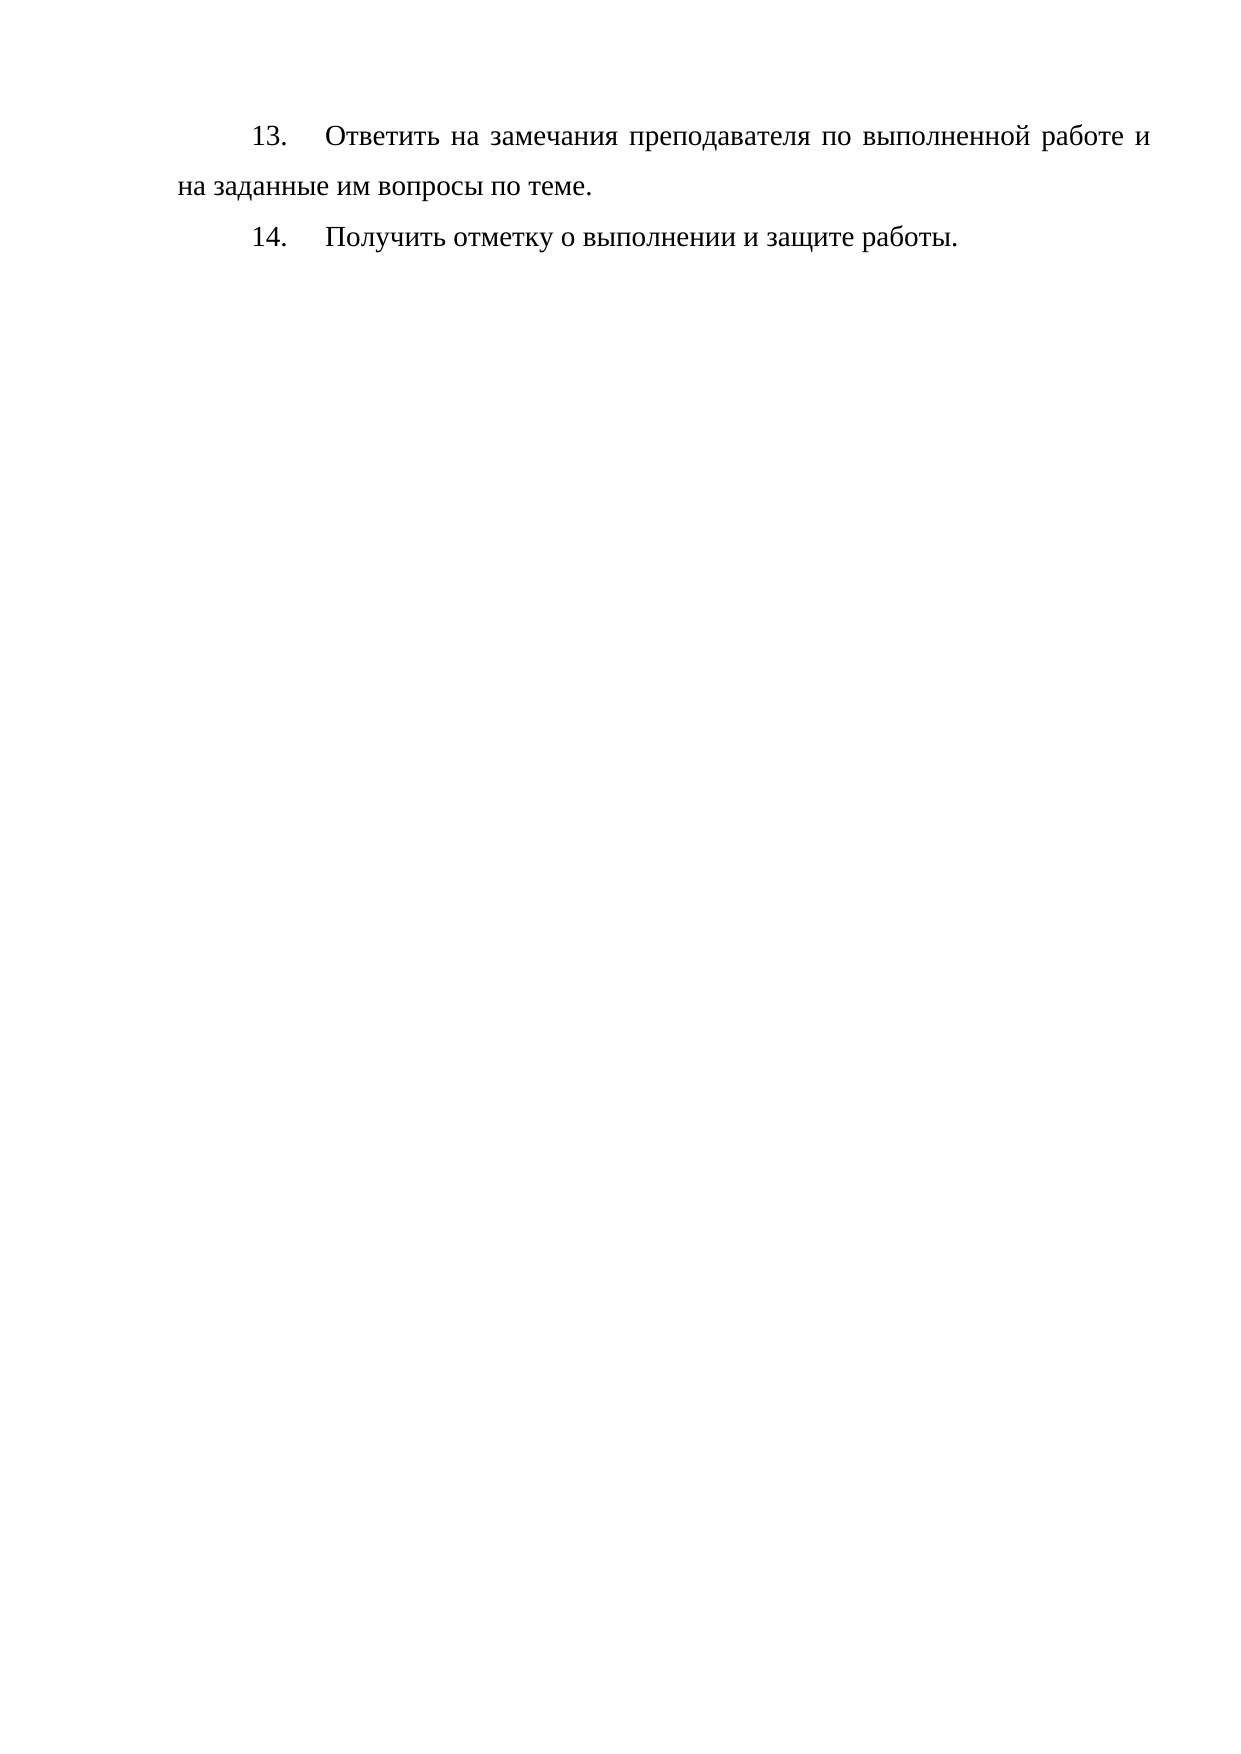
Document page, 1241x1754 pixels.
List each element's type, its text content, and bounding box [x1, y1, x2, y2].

list Ответить на замечания преподавателя по выполненной работе и на заданные им вопросы по теме. [177, 118, 1152, 202]
list Получить отметку о выполнении и защите работы. [177, 219, 1152, 252]
